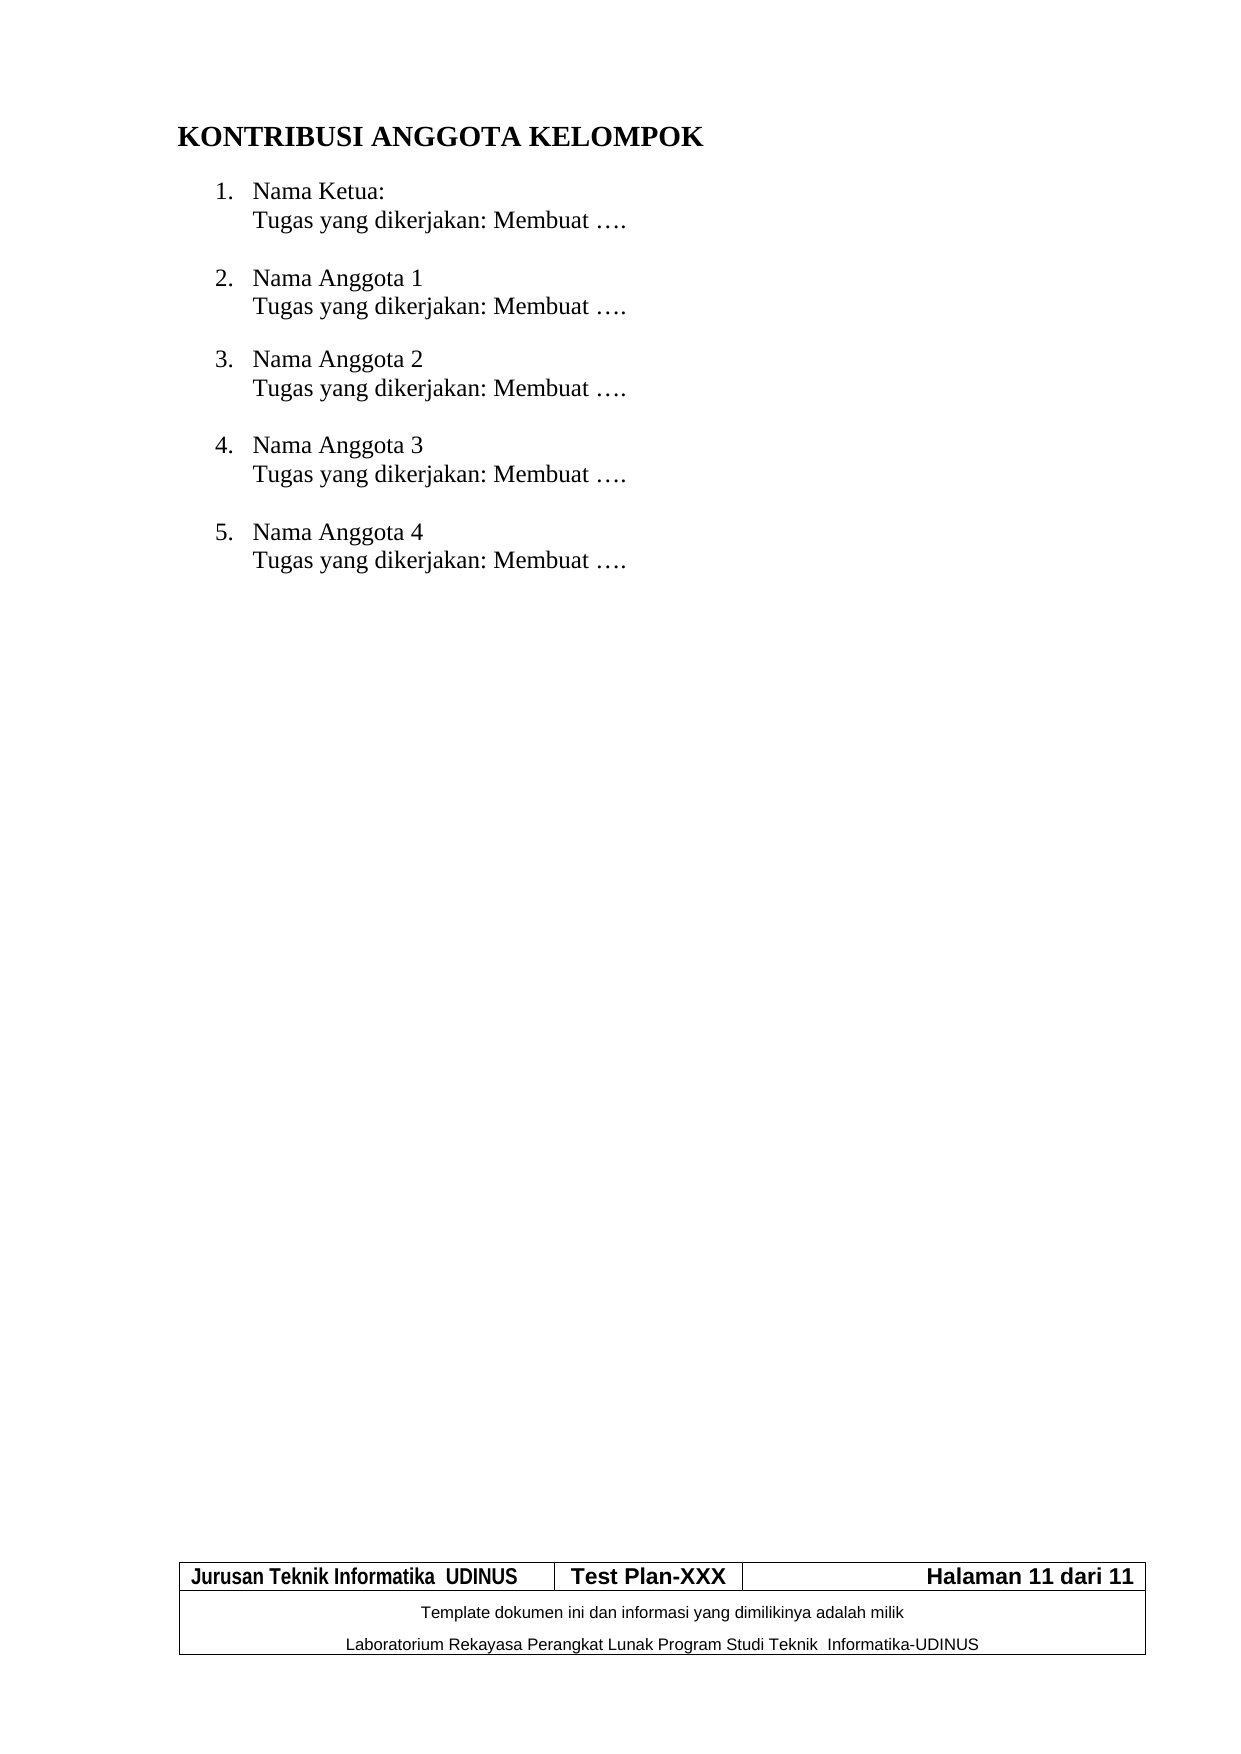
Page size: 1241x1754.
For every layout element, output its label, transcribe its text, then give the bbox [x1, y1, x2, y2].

list Tugas yang dikerjakan: Membuat …. [252, 545, 1121, 574]
list Nama Anggota 3 [215, 430, 1121, 459]
list Nama Anggota 2 [215, 344, 1121, 373]
list Nama Ketua: [215, 176, 1121, 205]
list Nama Anggota 4 [215, 517, 1121, 545]
list Tugas yang dikerjakan: Membuat …. [252, 291, 1121, 320]
list Tugas yang dikerjakan: Membuat …. [252, 205, 1121, 234]
list Tugas yang dikerjakan: Membuat …. [252, 459, 1121, 488]
list Nama Anggota 1 [215, 263, 1121, 291]
subtitle KONTRIBUSI ANGGOTA KELOMPOK [177, 119, 1121, 152]
list Tugas yang dikerjakan: Membuat …. [252, 373, 1121, 402]
